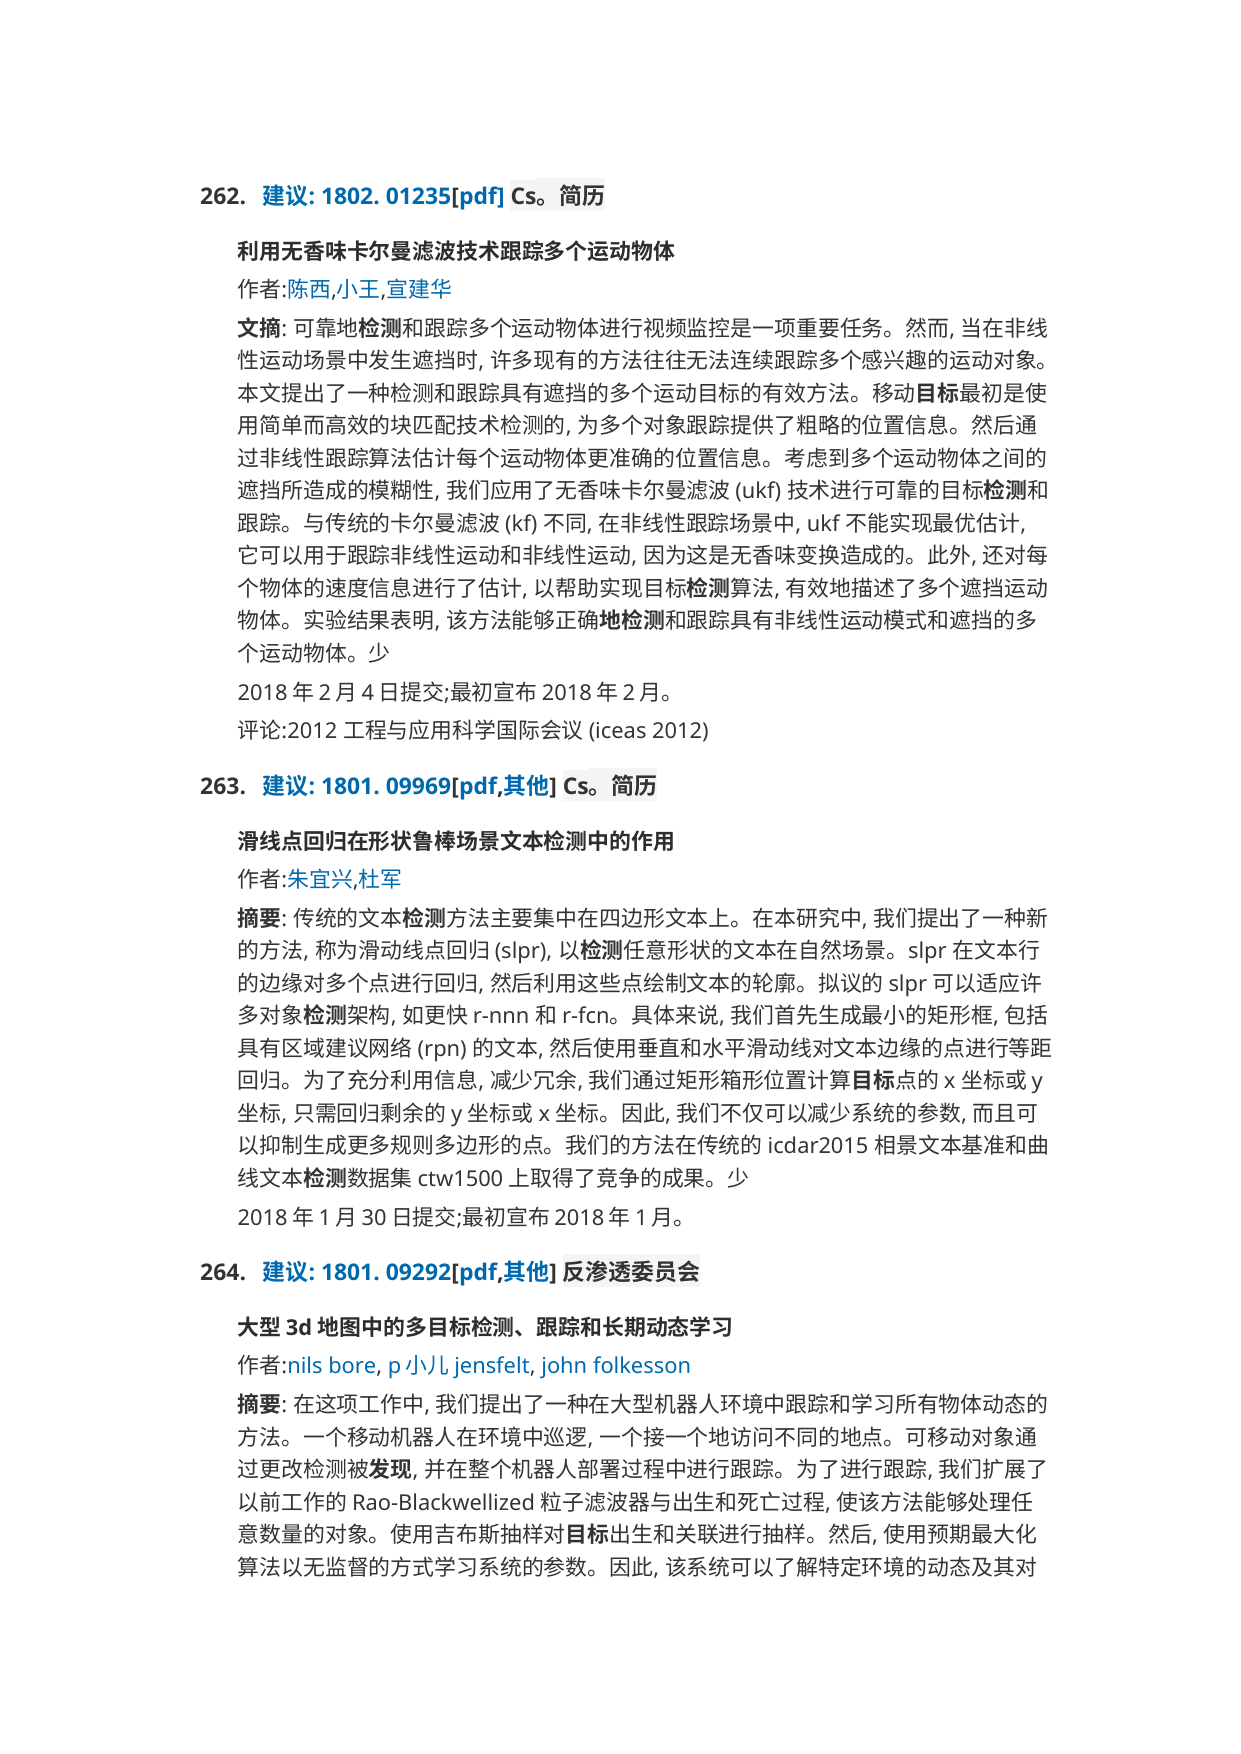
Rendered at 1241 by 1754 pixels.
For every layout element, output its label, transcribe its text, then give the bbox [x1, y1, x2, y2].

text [237, 1387, 1053, 1582]
text 作者:陈西,小王,宣建华 [237, 272, 1053, 304]
text 大型3d 地图中的多目标检测、跟踪和长期动态学习 [237, 1309, 1053, 1342]
list 建议: 1802. 01235[pdf] Cs。简历 [200, 162, 1053, 227]
text 评论:2012 工程与应用科学国际会议 (iceas 2012) [237, 713, 1053, 746]
text 滑线点回归在形状鲁棒场景文本检测中的作用 [237, 823, 1053, 856]
text 作者:朱宜兴,杜军 [237, 862, 1053, 894]
list 建议: 1801. 09969[pdf,其他] Cs。简历 [200, 752, 1053, 817]
text 2018年1月30日提交;最初宣布2018年1月。 [237, 1199, 1053, 1232]
text 摘要: 传统的文本检测方法主要集中在四边形文本上。在本研究中, 我们提出了一种新的方法, 称为滑动线点回归 (slpr), 以检测任意形状的文本在自然场景。slpr 在文本行的边缘对多个点进行回归, 然后利用这些点绘制文本的轮廓。拟议的 slpr 可以适应许多对象检测架构, 如更快 r-nnn 和 r-fcn。具体来说, 我们首先生成最小的矩形框, 包括具有区域建议网络 (rpn) 的文本, 然后使用垂直和水平滑动线对文本边缘的点进行等距回归。为了充分利用信息, 减少冗余, 我们通过矩形箱形位置计算目标点的 x 坐标或 y 坐标, 只需回归剩余的 y 坐标或 x 坐标。因此, 我们不仅可以减少系统的参数, 而且可以抑制生成更多规则多边形的点。我们的方法在传统的 icdar2015 相景文本基准和曲线文本检测数据集 ctw1500 上取得了竞争的成果。少 [237, 901, 1053, 1193]
text 利用无香味卡尔曼滤波技术跟踪多个运动物体 [237, 233, 1053, 266]
text 2018年2月4日提交;最初宣布2018年2月。 [237, 674, 1053, 707]
list 建议: 1801. 09292[pdf,其他] 反渗透委员会 [200, 1238, 1053, 1303]
text 作者:nils bore, p小儿 jensfelt, john folkesson [237, 1348, 1053, 1381]
text 文摘: 可靠地检测和跟踪多个运动物体进行视频监控是一项重要任务。然而, 当在非线性运动场景中发生遮挡时, 许多现有的方法往往无法连续跟踪多个感兴趣的运动对象。本文提出了一种检测和跟踪具有遮挡的多个运动目标的有效方法。移动目标最初是使用简单而高效的块匹配技术检测的, 为多个对象跟踪提供了粗略的位置信息。然后通过非线性跟踪算法估计每个运动物体更准确的位置信息。考虑到多个运动物体之间的遮挡所造成的模糊性, 我们应用了无香味卡尔曼滤波 (ukf) 技术进行可靠的目标检测和跟踪。与传统的卡尔曼滤波 (kf) 不同, 在非线性跟踪场景中, ukf 不能实现最优估计, 它可以用于跟踪非线性运动和非线性运动, 因为这是无香味变换造成的。此外, 还对每个物体的速度信息进行了估计, 以帮助实现目标检测算法, 有效地描述了多个遮挡运动物体。实验结果表明, 该方法能够正确地检测和跟踪具有非线性运动模式和遮挡的多个运动物体。少 [237, 311, 1053, 668]
